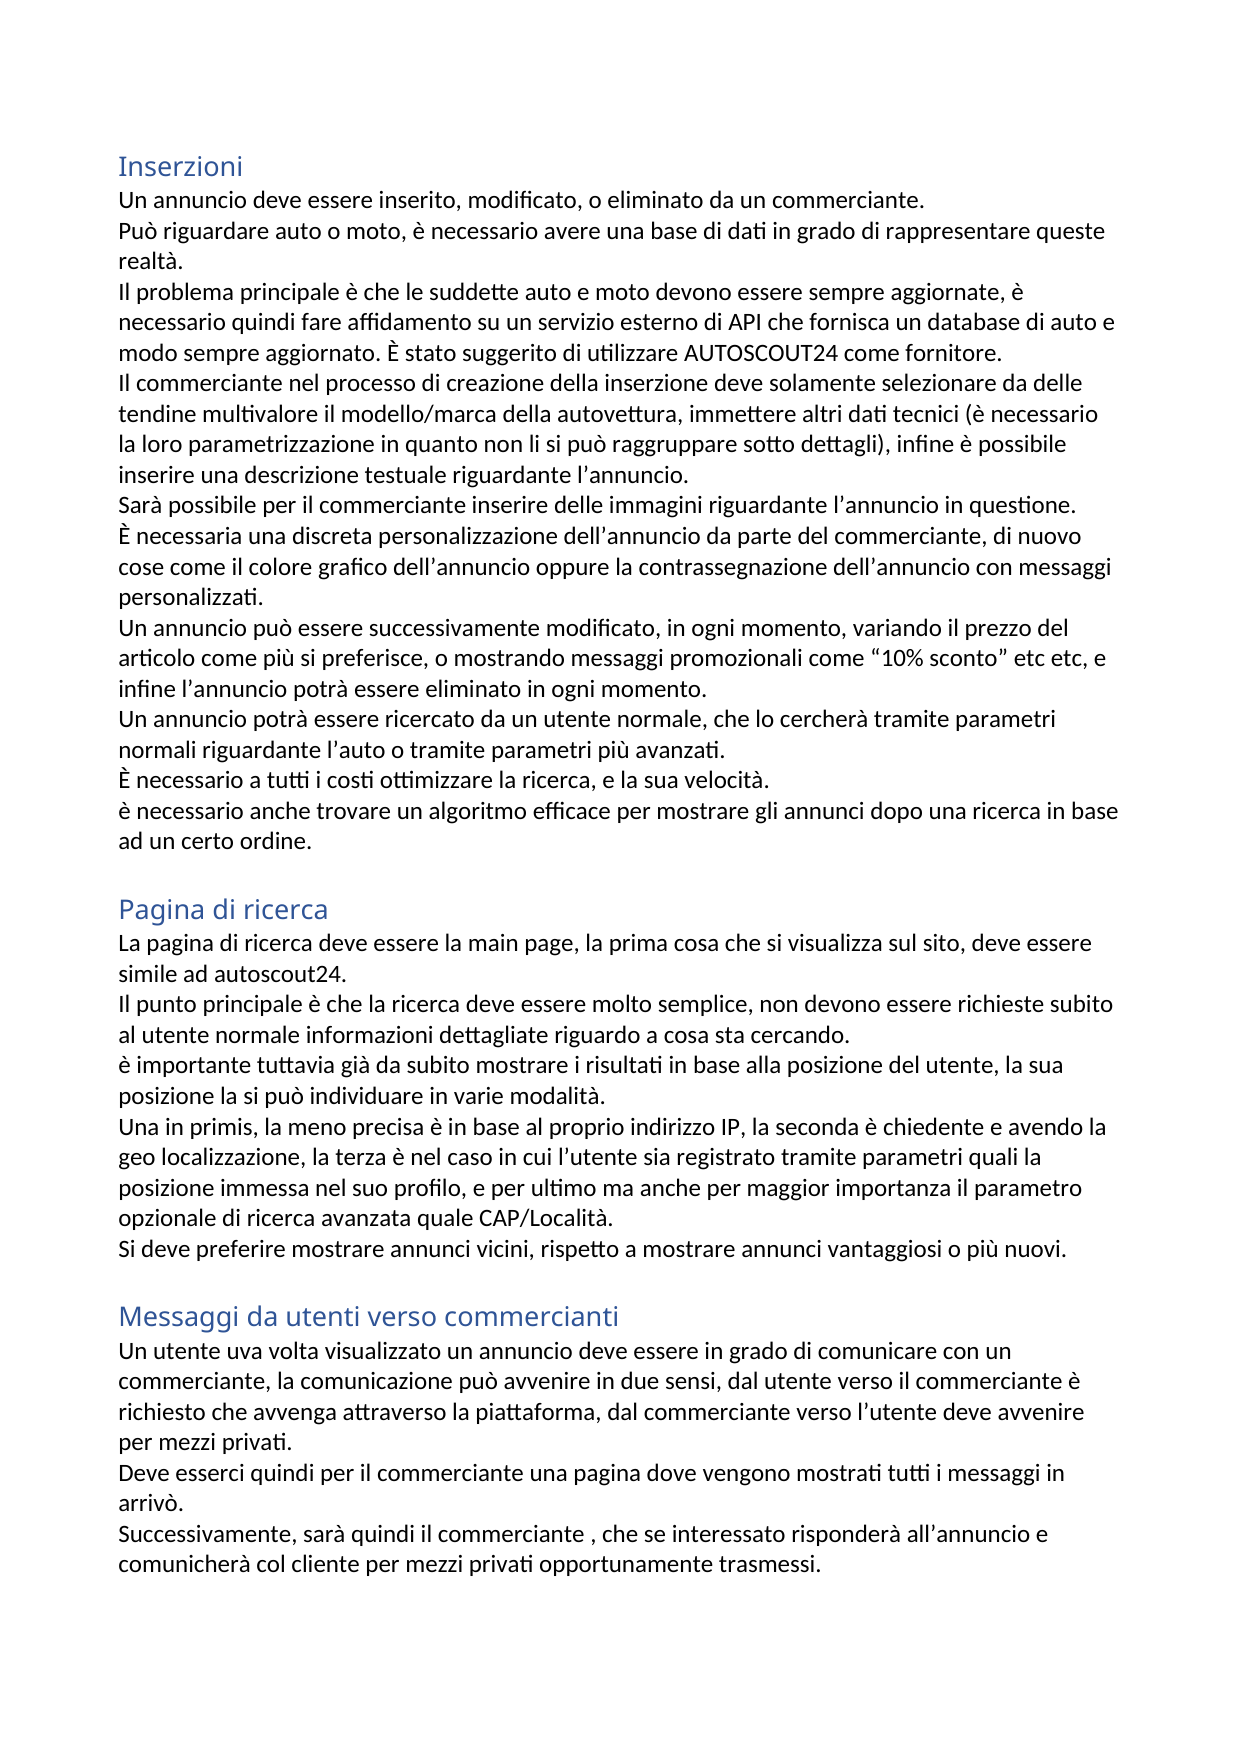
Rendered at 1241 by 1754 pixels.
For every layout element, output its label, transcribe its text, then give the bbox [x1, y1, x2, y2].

text È necessaria una discreta personalizzazione dell’annuncio da parte del commerciante, di nuovo cose come il colore grafico dell’annuncio oppure la contrassegnazione dell’annuncio con messaggi personalizzati. [118, 520, 1122, 612]
text Sarà possibile per il commerciante inserire delle immagini riguardante l’annuncio in questione. [118, 490, 1122, 520]
text Un utente uva volta visualizzato un annuncio deve essere in grado di comunicare con un commerciante, la comunicazione può avvenire in due sensi, dal utente verso il commerciante è richiesto che avvenga attraverso la piattaforma, dal commerciante verso l’utente deve avvenire per mezzi privati. Deve esserci quindi per il commerciante una pagina dove vengono mostrati tutti i messaggi in arrivò. Successivamente, sarà quindi il commerciante , che se interessato risponderà all’annuncio e comunicherà col cliente per mezzi privati opportunamente trasmessi. [118, 1335, 1122, 1579]
subtitle Pagina di ricerca [118, 891, 1122, 927]
text Inserzioni [118, 148, 1122, 184]
text Il punto principale è che la ricerca deve essere molto semplice, non devono essere richieste subito al utente normale informazioni dettagliate riguardo a cosa sta cercando. è importante tuttavia già da subito mostrare i risultati in base alla posizione del utente, la sua posizione la si può individuare in varie modalità. Una in primis, la meno precisa è in base al proprio indirizzo IP, la seconda è chiedente e avendo la geo localizzazione, la terza è nel caso in cui l’utente sia registrato tramite parametri quali la posizione immessa nel suo profilo, e per ultimo ma anche per maggior importanza il parametro opzionale di ricerca avanzata quale CAP/Località. [118, 988, 1122, 1233]
text Si deve preferire mostrare annunci vicini, rispetto a mostrare annunci vantaggiosi o più nuovi. [118, 1233, 1122, 1263]
subtitle Messaggi da utenti verso commercianti [118, 1298, 1122, 1335]
text Un annuncio potrà essere ricercato da un utente normale, che lo cercherà tramite parametri normali riguardante l’auto o tramite parametri più avanzati. [118, 703, 1122, 764]
text Un annuncio può essere successivamente modificato, in ogni momento, variando il prezzo del articolo come più si preferisce, o mostrando messaggi promozionali come “10% sconto” etc etc, e infine l’annuncio potrà essere eliminato in ogni momento. [118, 612, 1122, 703]
text La pagina di ricerca deve essere la main page, la prima cosa che si visualizza sul sito, deve essere simile ad autoscout24. [118, 927, 1122, 988]
text Un annuncio deve essere inserito, modificato, o eliminato da un commerciante. Può riguardare auto o moto, è necessario avere una base di dati in grado di rappresentare queste realtà. Il problema principale è che le suddette auto e moto devono essere sempre aggiornate, è necessario quindi fare affidamento su un servizio esterno di API che fornisca un database di auto e modo sempre aggiornato. È stato suggerito di utilizzare AUTOSCOUT24 come fornitore. Il commerciante nel processo di creazione della inserzione deve solamente selezionare da delle tendine multivalore il modello/marca della autovettura, immettere altri dati tecnici (è necessario la loro parametrizzazione in quanto non li si può raggruppare sotto dettagli), infine è possibile inserire una descrizione testuale riguardante l’annuncio. [118, 184, 1122, 490]
text È necessario a tutti i costi ottimizzare la ricerca, e la sua velocità. è necessario anche trovare un algoritmo efficace per mostrare gli annunci dopo una ricerca in base ad un certo ordine. [118, 764, 1122, 856]
